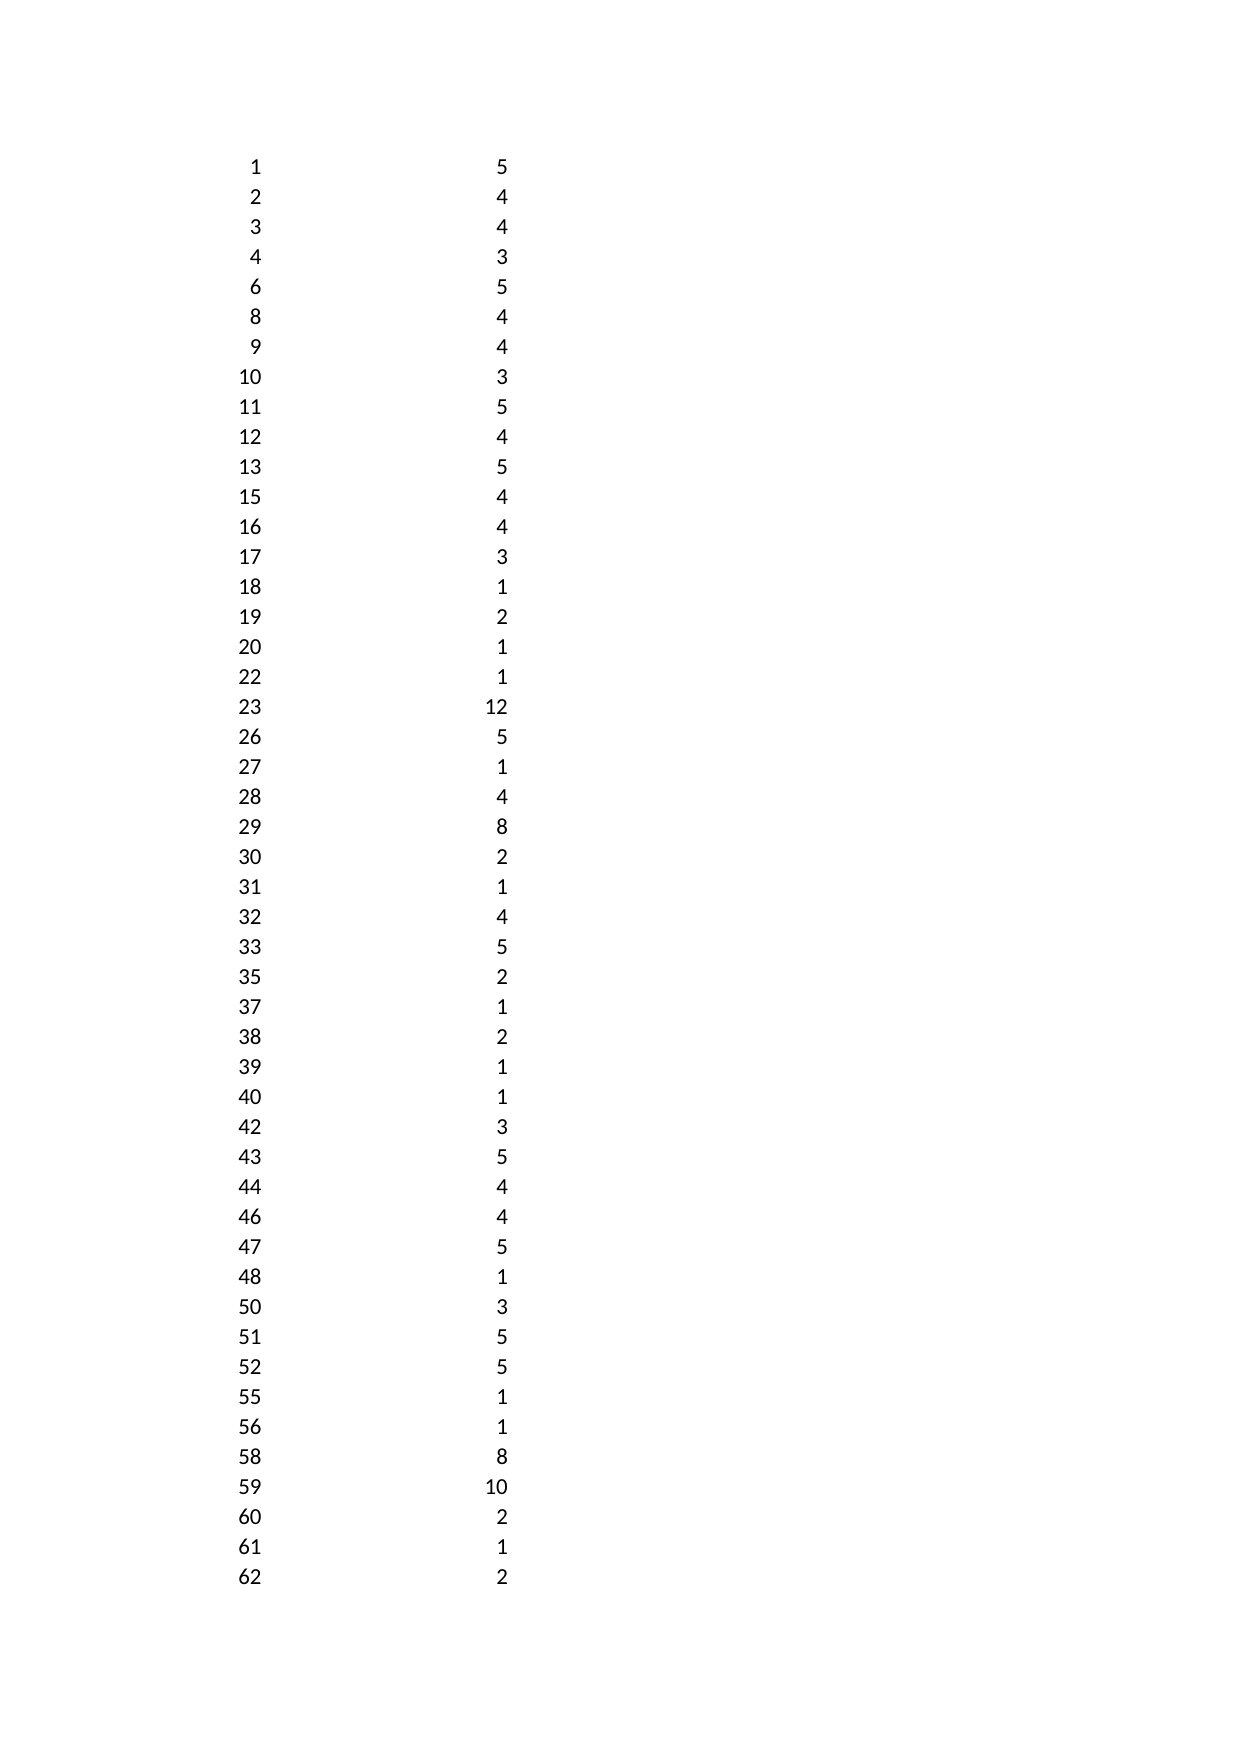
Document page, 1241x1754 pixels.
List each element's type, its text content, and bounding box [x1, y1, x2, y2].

table_cell 37 [150, 990, 272, 1020]
table_cell 2 [273, 1560, 519, 1590]
table_cell 2 [273, 840, 519, 870]
table_cell 33 [150, 930, 272, 960]
table_cell 43 [150, 1140, 272, 1170]
table_cell 47 [150, 1230, 272, 1260]
table_cell 26 [150, 720, 272, 750]
table_cell 11 [150, 390, 272, 420]
table_cell 48 [150, 1260, 272, 1290]
table_cell 5 [273, 1230, 519, 1260]
table_cell 3 [273, 240, 519, 270]
table_cell 1 [273, 990, 519, 1020]
table_cell 20 [150, 630, 272, 660]
table_cell 59 [150, 1470, 272, 1500]
table_cell 5 [273, 450, 519, 480]
table_cell 52 [150, 1350, 272, 1380]
table_cell 31 [150, 870, 272, 900]
table_cell 40 [150, 1080, 272, 1110]
table_cell 4 [273, 210, 519, 240]
table_cell 2 [273, 600, 519, 630]
table_cell 5 [273, 270, 519, 300]
table_cell 46 [150, 1200, 272, 1230]
table_cell 62 [150, 1560, 272, 1590]
table_cell 1 [273, 630, 519, 660]
table_cell 4 [273, 900, 519, 930]
table_cell 30 [150, 840, 272, 870]
table_cell 1 [273, 660, 519, 690]
table_cell 56 [150, 1410, 272, 1440]
table_cell 1 [273, 1260, 519, 1290]
table_cell 4 [273, 780, 519, 810]
table_cell 1 [273, 750, 519, 780]
table_cell 12 [273, 690, 519, 720]
table_cell 19 [150, 600, 272, 630]
table_cell 5 [273, 930, 519, 960]
table_cell 1 [273, 1530, 519, 1560]
table_cell 58 [150, 1440, 272, 1470]
table_cell 32 [150, 900, 272, 930]
table_cell 8 [150, 300, 272, 330]
table_cell 3 [150, 210, 272, 240]
table_cell 4 [273, 510, 519, 540]
table_cell 1 [150, 150, 272, 180]
table_cell 29 [150, 810, 272, 840]
table_cell 3 [273, 540, 519, 570]
table_cell 3 [273, 1290, 519, 1320]
table_cell 35 [150, 960, 272, 990]
table_cell 5 [273, 1350, 519, 1380]
table_cell 1 [273, 1080, 519, 1110]
table_cell 28 [150, 780, 272, 810]
table_cell 42 [150, 1110, 272, 1140]
table_cell 6 [150, 270, 272, 300]
table_cell 1 [273, 570, 519, 600]
table_cell 15 [150, 480, 272, 510]
table_cell 4 [273, 330, 519, 360]
table_cell 12 [150, 420, 272, 450]
table_cell 2 [273, 960, 519, 990]
table_cell 5 [273, 1140, 519, 1170]
table_cell 55 [150, 1380, 272, 1410]
table_cell 13 [150, 450, 272, 480]
table_cell 5 [273, 150, 519, 180]
table_cell 5 [273, 390, 519, 420]
table_cell 44 [150, 1170, 272, 1200]
table_cell 61 [150, 1530, 272, 1560]
table_cell 4 [273, 420, 519, 450]
table_cell 2 [150, 180, 272, 210]
table_cell 4 [273, 300, 519, 330]
table_cell 22 [150, 660, 272, 690]
table_cell 4 [273, 1170, 519, 1200]
table_cell 23 [150, 690, 272, 720]
table_cell 16 [150, 510, 272, 540]
table_cell 18 [150, 570, 272, 600]
table_cell 8 [273, 810, 519, 840]
table_cell 1 [273, 870, 519, 900]
table_cell 50 [150, 1290, 272, 1320]
table_cell 4 [273, 480, 519, 510]
table_cell 1 [273, 1410, 519, 1440]
table_cell 10 [150, 360, 272, 390]
table_cell 2 [273, 1500, 519, 1530]
table_cell 4 [150, 240, 272, 270]
table_cell 39 [150, 1050, 272, 1080]
table_cell 38 [150, 1020, 272, 1050]
table_cell 51 [150, 1320, 272, 1350]
table_cell 5 [273, 720, 519, 750]
table_cell 9 [150, 330, 272, 360]
table_cell 3 [273, 1110, 519, 1140]
table_cell 2 [273, 1020, 519, 1050]
table_cell 3 [273, 360, 519, 390]
table_cell 4 [273, 1200, 519, 1230]
table_cell 60 [150, 1500, 272, 1530]
table_cell 8 [273, 1440, 519, 1470]
table_cell 10 [273, 1470, 519, 1500]
table_cell 27 [150, 750, 272, 780]
table_cell 1 [273, 1050, 519, 1080]
table_cell 17 [150, 540, 272, 570]
table_cell 5 [273, 1320, 519, 1350]
table_cell 4 [273, 180, 519, 210]
table_cell 1 [273, 1380, 519, 1410]
